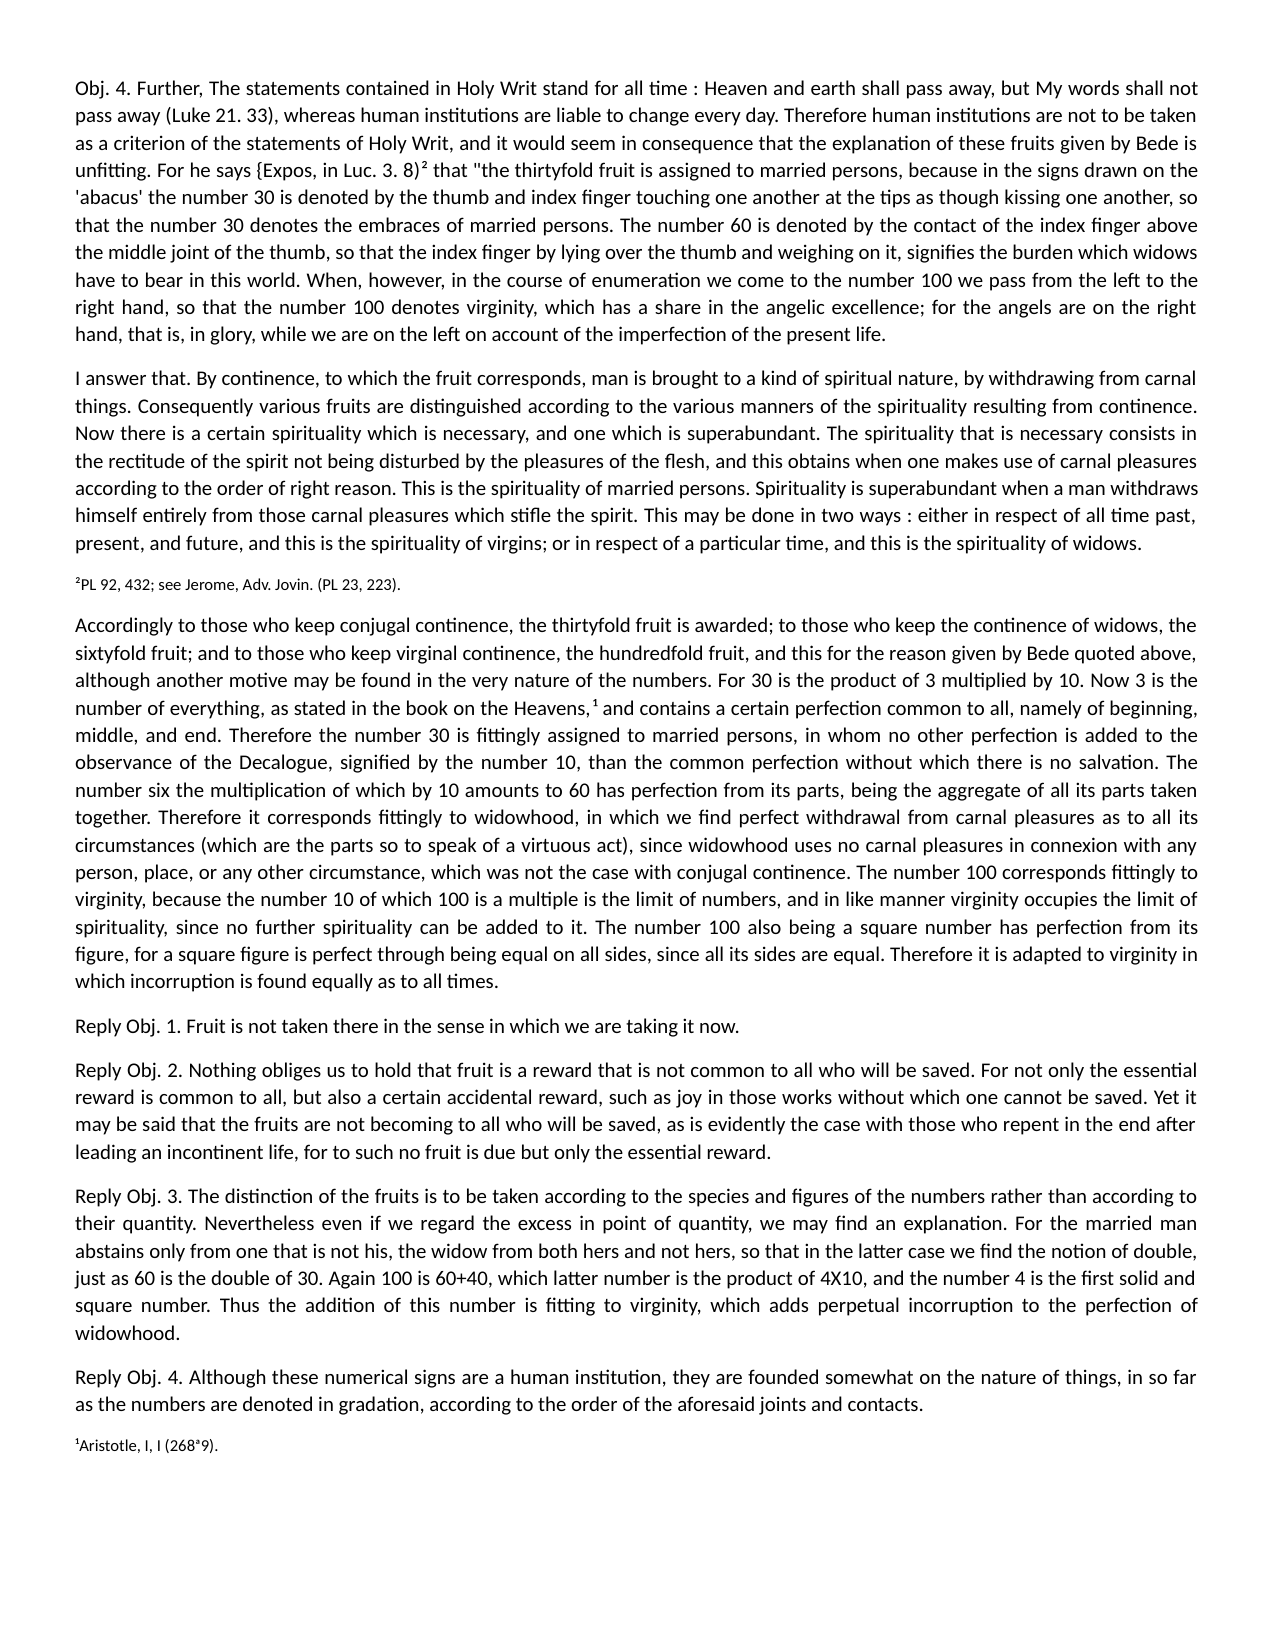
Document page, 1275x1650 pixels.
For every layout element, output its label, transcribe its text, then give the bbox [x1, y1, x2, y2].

text Reply Obj. 4. Although these numerical signs are a human institution, they are founded somewhat on the nature of things, in so far as the numbers are denoted in gradation, according to the order of the aforesaid joints and contacts. [75, 1364, 1200, 1417]
text Reply Obj. 2. Nothing obliges us to hold that fruit is a reward that is not common to all who will be saved. For not only the essential reward is common to all, but also a certain accidental reward, such as joy in those works without which one cannot be saved. Yet it may be said that the fruits are not becoming to all who will be saved, as is evidently the case with those who repent in the end after leading an incontinent life, for to such no fruit is due but only the essential reward. [75, 1057, 1200, 1164]
text Reply Obj. 3. The distinction of the fruits is to be taken according to the species and figures of the numbers rather than according to their quantity. Nevertheless even if we regard the excess in point of quantity, we may find an explanation. For the married man abstains only from one that is not his, the widow from both hers and not hers, so that in the latter case we find the notion of double, just as 60 is the double of 30. Again 100 is 60+40, which latter number is the product of 4X10, and the number 4 is the first solid and square number. Thus the addition of this number is fitting to virginity, which adds perpetual incorruption to the perfection of widowhood. [75, 1183, 1200, 1346]
text ¹Aristotle, I, I (268ᵃ9). [75, 1436, 1200, 1456]
text Accordingly to those who keep conjugal continence, the thirtyfold fruit is awarded; to those who keep the continence of widows, the sixtyfold fruit; and to those who keep virginal continence, the hundredfold fruit, and this for the reason given by Bede quoted above, although another motive may be found in the very nature of the numbers. For 30 is the product of 3 multiplied by 10. Now 3 is the number of everything, as stated in the book on the Heavens,¹ and contains a certain perfection common to all, namely of beginning, middle, and end. Therefore the number 30 is fittingly assigned to married persons, in whom no other perfection is added to the observance of the Decalogue, signified by the number 10, than the common perfection without which there is no salvation. The number six the multiplication of which by 10 amounts to 60 has perfection from its parts, being the aggregate of all its parts taken together. Therefore it corresponds fittingly to widowhood, in which we find perfect withdrawal from carnal pleasures as to all its circumstances (which are the parts so to speak of a virtuous act), since widowhood uses no carnal pleasures in connexion with any person, place, or any other circumstance, which was not the case with conjugal continence. The number 100 corresponds fittingly to virginity, because the number 10 of which 100 is a multiple is the limit of numbers, and in like manner virginity occupies the limit of spirituality, since no further spirituality can be added to it. The number 100 also being a square number has perfection from its figure, for a square figure is perfect through being equal on all sides, since all its sides are equal. Therefore it is adapted to virginity in which incorruption is found equally as to all times. [75, 613, 1200, 994]
text Reply Obj. 1. Fruit is not taken there in the sense in which we are taking it now. [75, 1013, 1200, 1038]
text I answer that. By continence, to which the fruit corresponds, man is brought to a kind of spiritual nature, by withdrawing from carnal things. Consequently various fruits are distinguished according to the various manners of the spirituality resulting from continence. Now there is a certain spirituality which is necessary, and one which is superabundant. The spirituality that is necessary consists in the rectitude of the spirit not being disturbed by the pleasures of the flesh, and this obtains when one makes use of carnal pleasures according to the order of right reason. This is the spirituality of married persons. Spirituality is superabundant when a man withdraws himself entirely from those carnal pleasures which stifle the spirit. This may be done in two ways : either in respect of all time past, present, and future, and this is the spirituality of virgins; or in respect of a particular time, and this is the spirituality of widows. [75, 366, 1200, 555]
text ²PL 92, 432; see Jerome, Adv. Jovin. (PL 23, 223). [75, 574, 1200, 594]
text Obj. 4. Further, The statements contained in Holy Writ stand for all time : Heaven and earth shall pass away, but My words shall not pass away (Luke 21. 33), whereas human institutions are liable to change every day. Therefore human institutions are not to be taken as a criterion of the statements of Holy Writ, and it would seem in consequence that the explanation of these fruits given by Bede is unfitting. For he says {Expos, in Luc. 3. 8)² that "the thirtyfold fruit is assigned to married persons, because in the signs drawn on the 'abacus' the number 30 is denoted by the thumb and index finger touching one another at the tips as though kissing one another, so that the number 30 denotes the embraces of married persons. The number 60 is denoted by the contact of the index finger above the middle joint of the thumb, so that the index finger by lying over the thumb and weighing on it, signifies the burden which widows have to bear in this world. When, however, in the course of enumeration we come to the number 100 we pass from the left to the right hand, so that the number 100 denotes virginity, which has a share in the angelic excellence; for the angels are on the right hand, that is, in glory, while we are on the left on account of the imperfection of the present life. [75, 75, 1200, 347]
